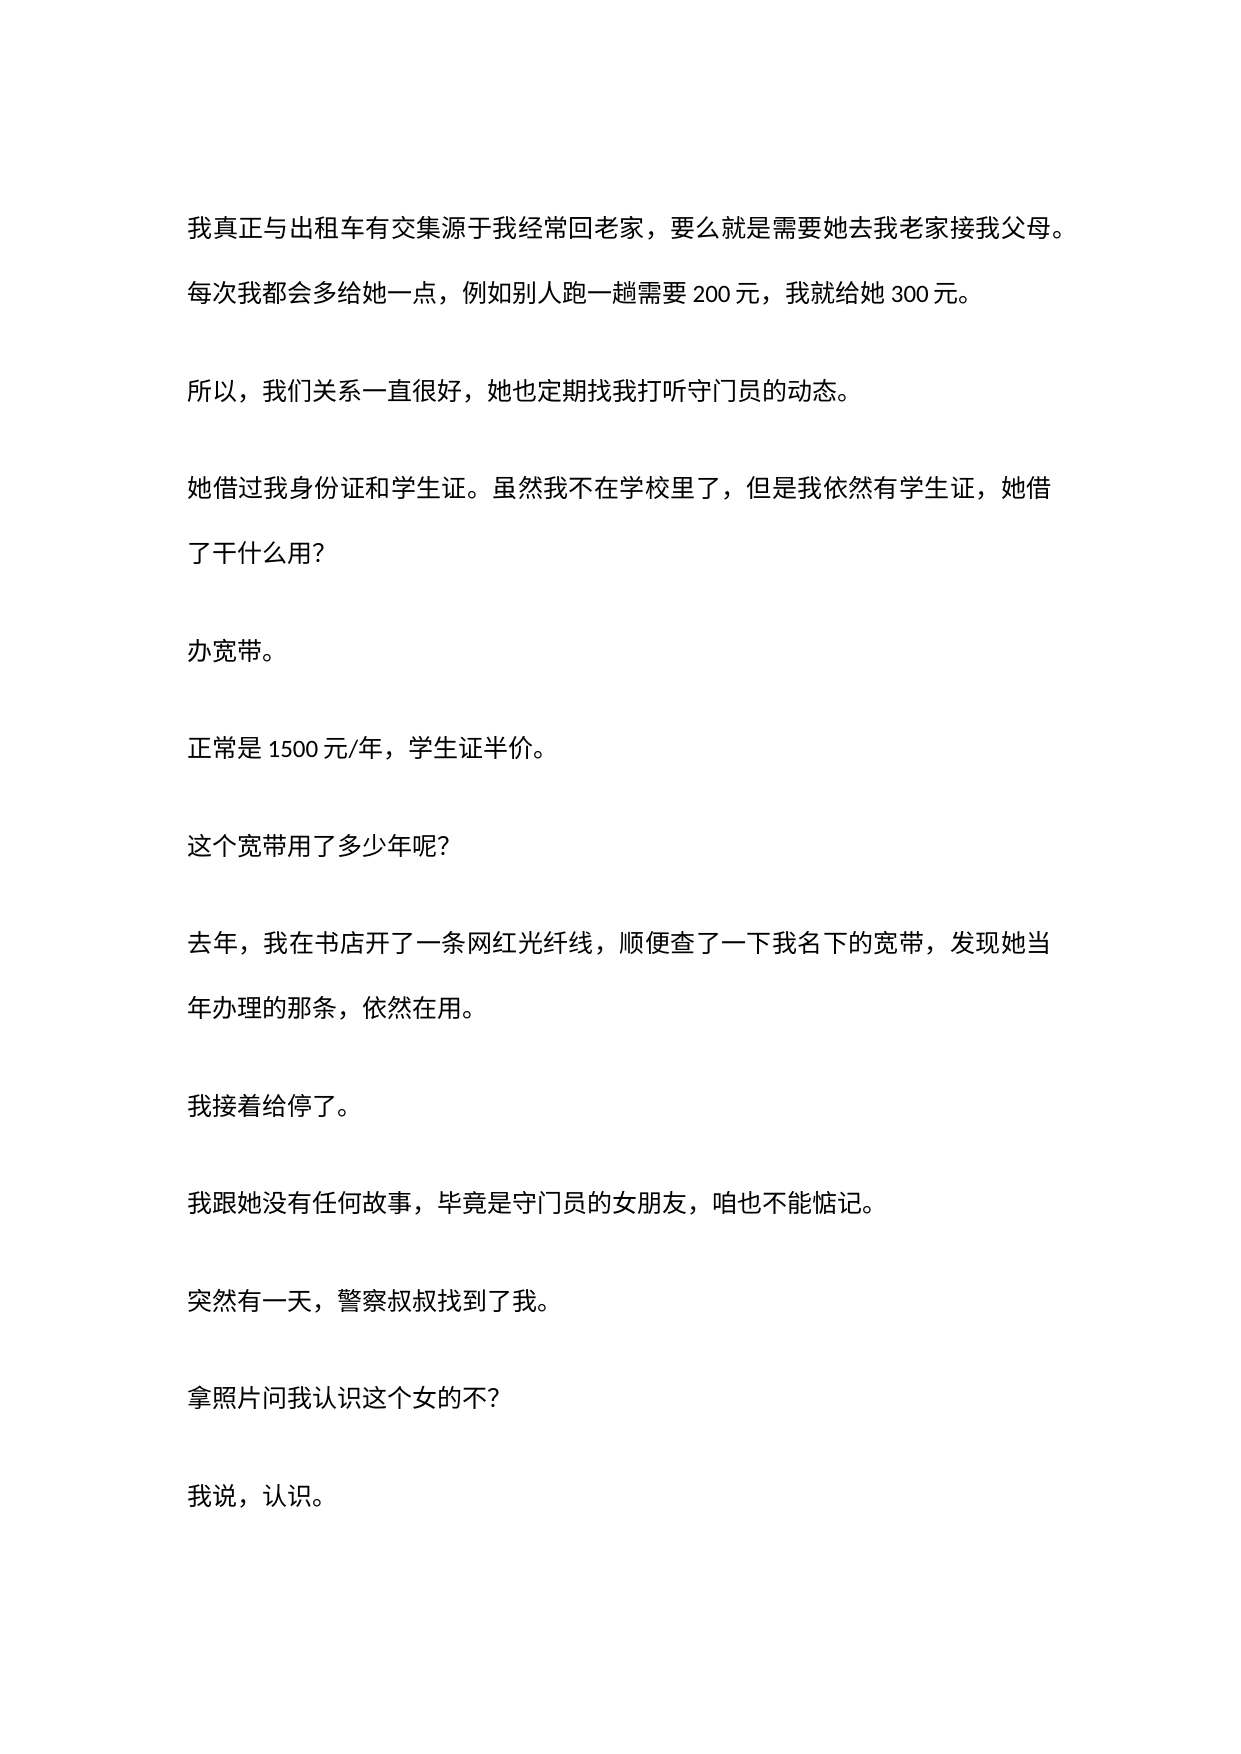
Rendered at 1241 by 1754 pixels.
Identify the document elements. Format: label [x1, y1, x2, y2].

text [187, 162, 1053, 1527]
